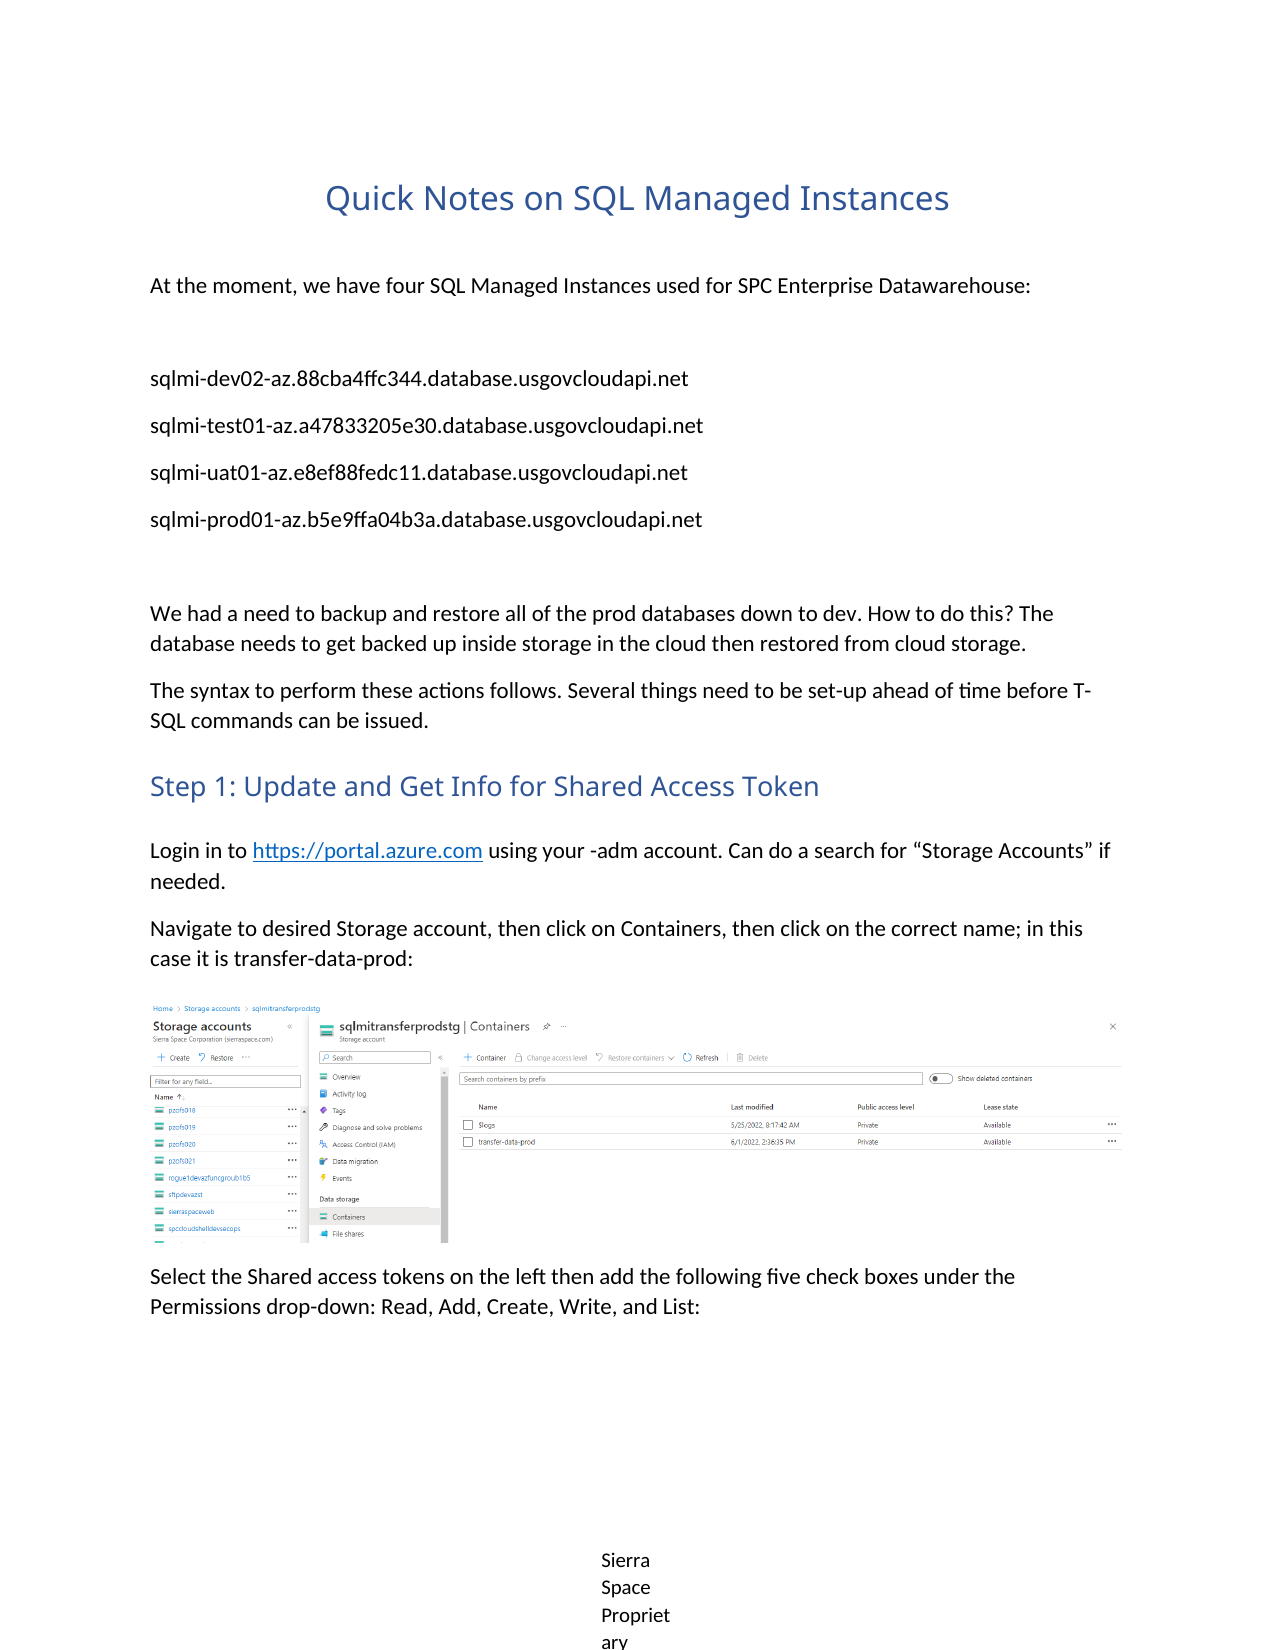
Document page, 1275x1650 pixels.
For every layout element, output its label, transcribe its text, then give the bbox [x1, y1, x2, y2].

text sqlmi-uat01-az.e8ef88fedc11.database.usgovcloudapi.net [150, 458, 1125, 486]
text sqlmi-dev02-az.88cba4ffc344.database.usgovcloudapi.net [150, 364, 1125, 393]
text sqlmi-prod01-az.b5e9ffa04b3a.database.usgovcloudapi.net [150, 505, 1125, 533]
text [150, 1262, 1125, 1320]
text At the moment, we have four SQL Managed Instances used for SPC Enterprise Datawarehouse: [150, 271, 1125, 299]
text The syntax to perform these actions follows. Several things need to be set-up ahead of time before T-SQL commands can be issued. Step 1: Update and Get Info for Shared Access Token Login in to https://portal.azure.com using your -adm account. Can do a search for “Storage Accounts” if needed. [150, 676, 1125, 895]
text We had a need to backup and restore all of the prod databases down to dev. How to do this? The database needs to get backed up inside storage in the cloud then restored from cloud storage. [150, 599, 1125, 657]
subtitle Quick Notes on SQL Managed Instances [150, 175, 1125, 220]
text Navigate to desired Storage account, then click on Containers, then click on the correct name; in this case it is transfer-data-prod: [150, 914, 1125, 1004]
text sqlmi-test01-az.a47833205e30.database.usgovcloudapi.net [150, 411, 1125, 439]
picture [150, 1004, 1125, 1243]
